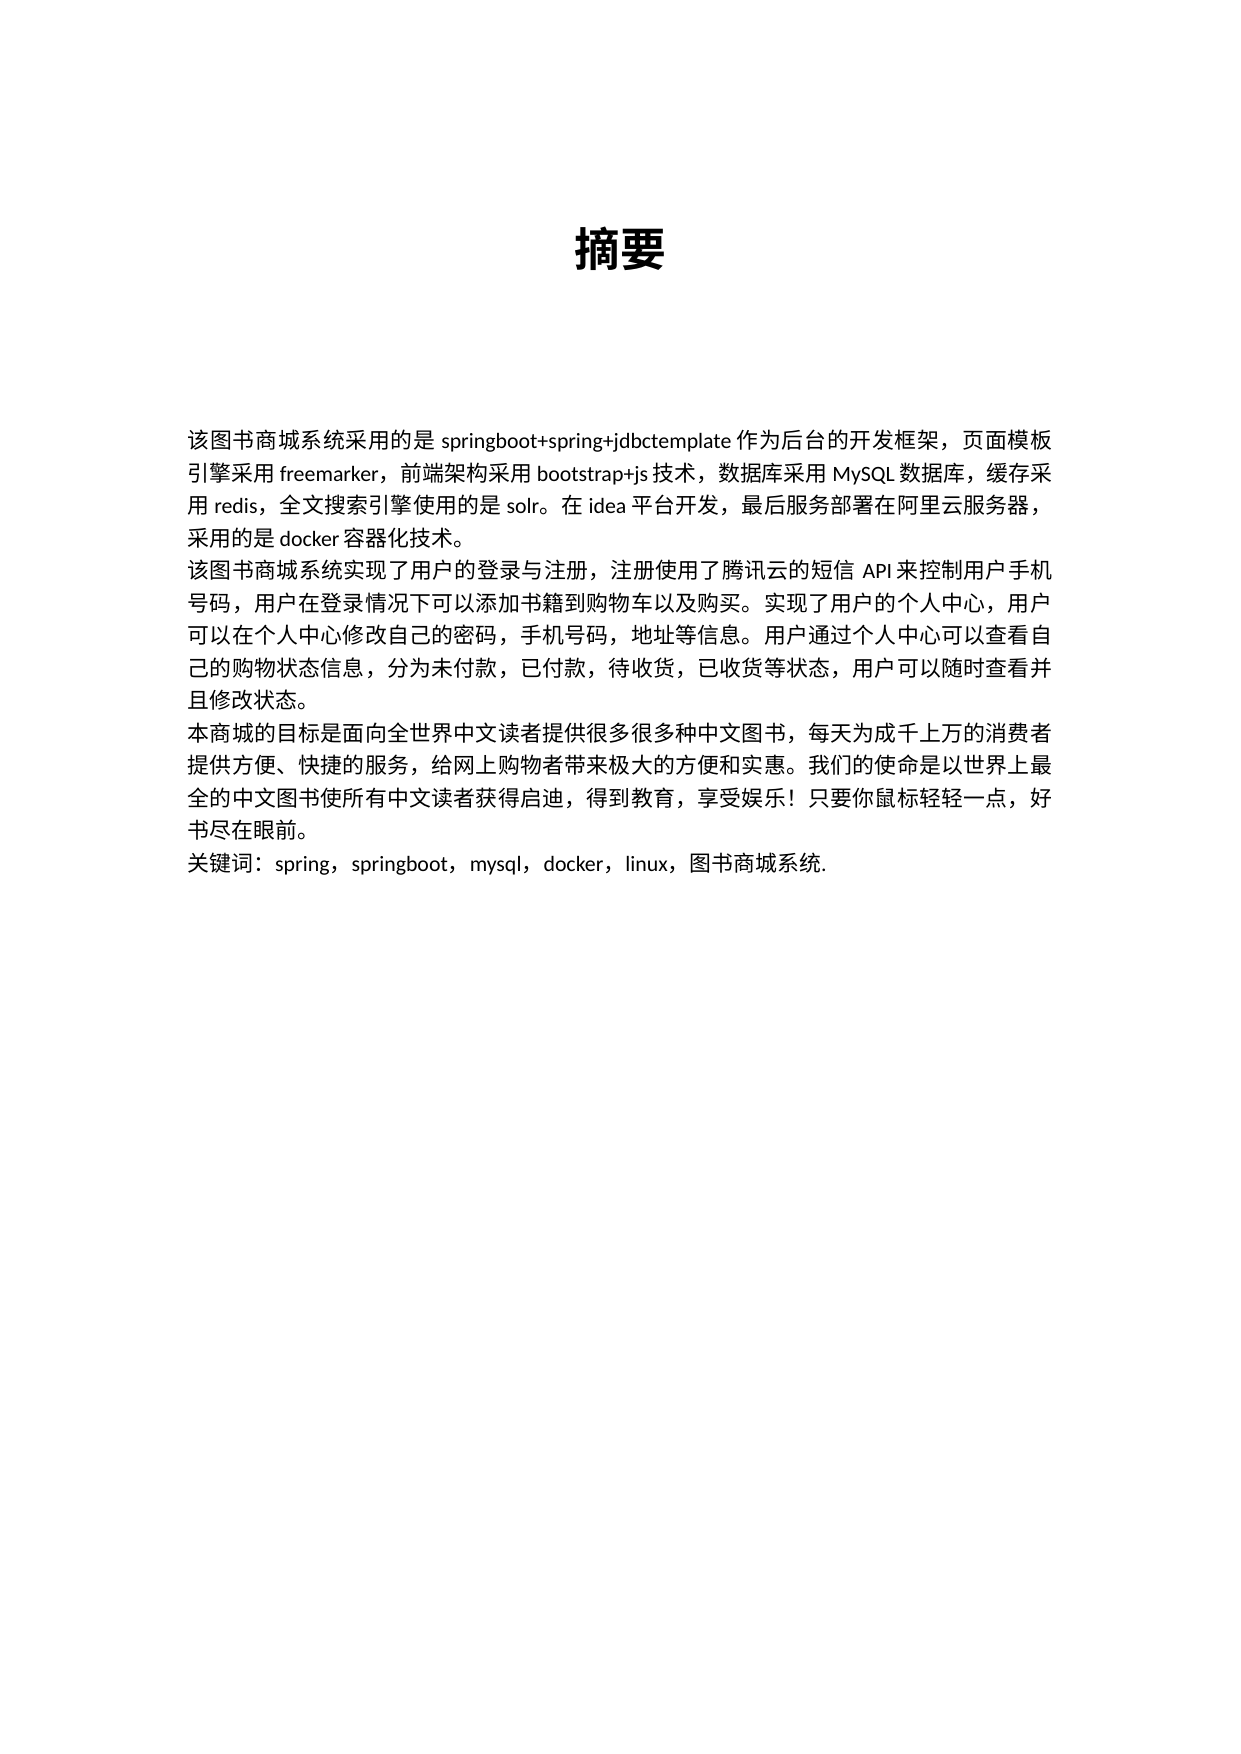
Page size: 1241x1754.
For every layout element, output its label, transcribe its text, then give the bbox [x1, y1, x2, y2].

text 关键词：spring，springboot，mysql，docker，linux，图书商城系统. [187, 845, 1053, 878]
subtitle 摘要 [187, 197, 1053, 295]
text 该图书商城系统采用的是springboot+spring+jdbctemplate作为后台的开发框架，页面模板引擎采用freemarker，前端架构采用bootstrap+js技术，数据库采用MySQL数据库，缓存采用redis，全文搜索引擎使用的是solr。在idea平台开发，最后服务部署在阿里云服务器，采用的是docker容器化技术。 [187, 423, 1053, 553]
text 该图书商城系统实现了用户的登录与注册，注册使用了腾讯云的短信API来控制用户手机号码，用户在登录情况下可以添加书籍到购物车以及购买。实现了用户的个人中心，用户可以在个人中心修改自己的密码，手机号码，地址等信息。用户通过个人中心可以查看自己的购物状态信息，分为未付款，已付款，待收货，已收货等状态，用户可以随时查看并且修改状态。 [187, 553, 1053, 715]
text 本商城的目标是面向全世界中文读者提供很多很多种中文图书，每天为成千上万的消费者提供方便、快捷的服务，给网上购物者带来极大的方便和实惠。我们的使命是以世界上最全的中文图书使所有中文读者获得启迪，得到教育，享受娱乐！只要你鼠标轻轻一点，好书尽在眼前。 [187, 715, 1053, 845]
